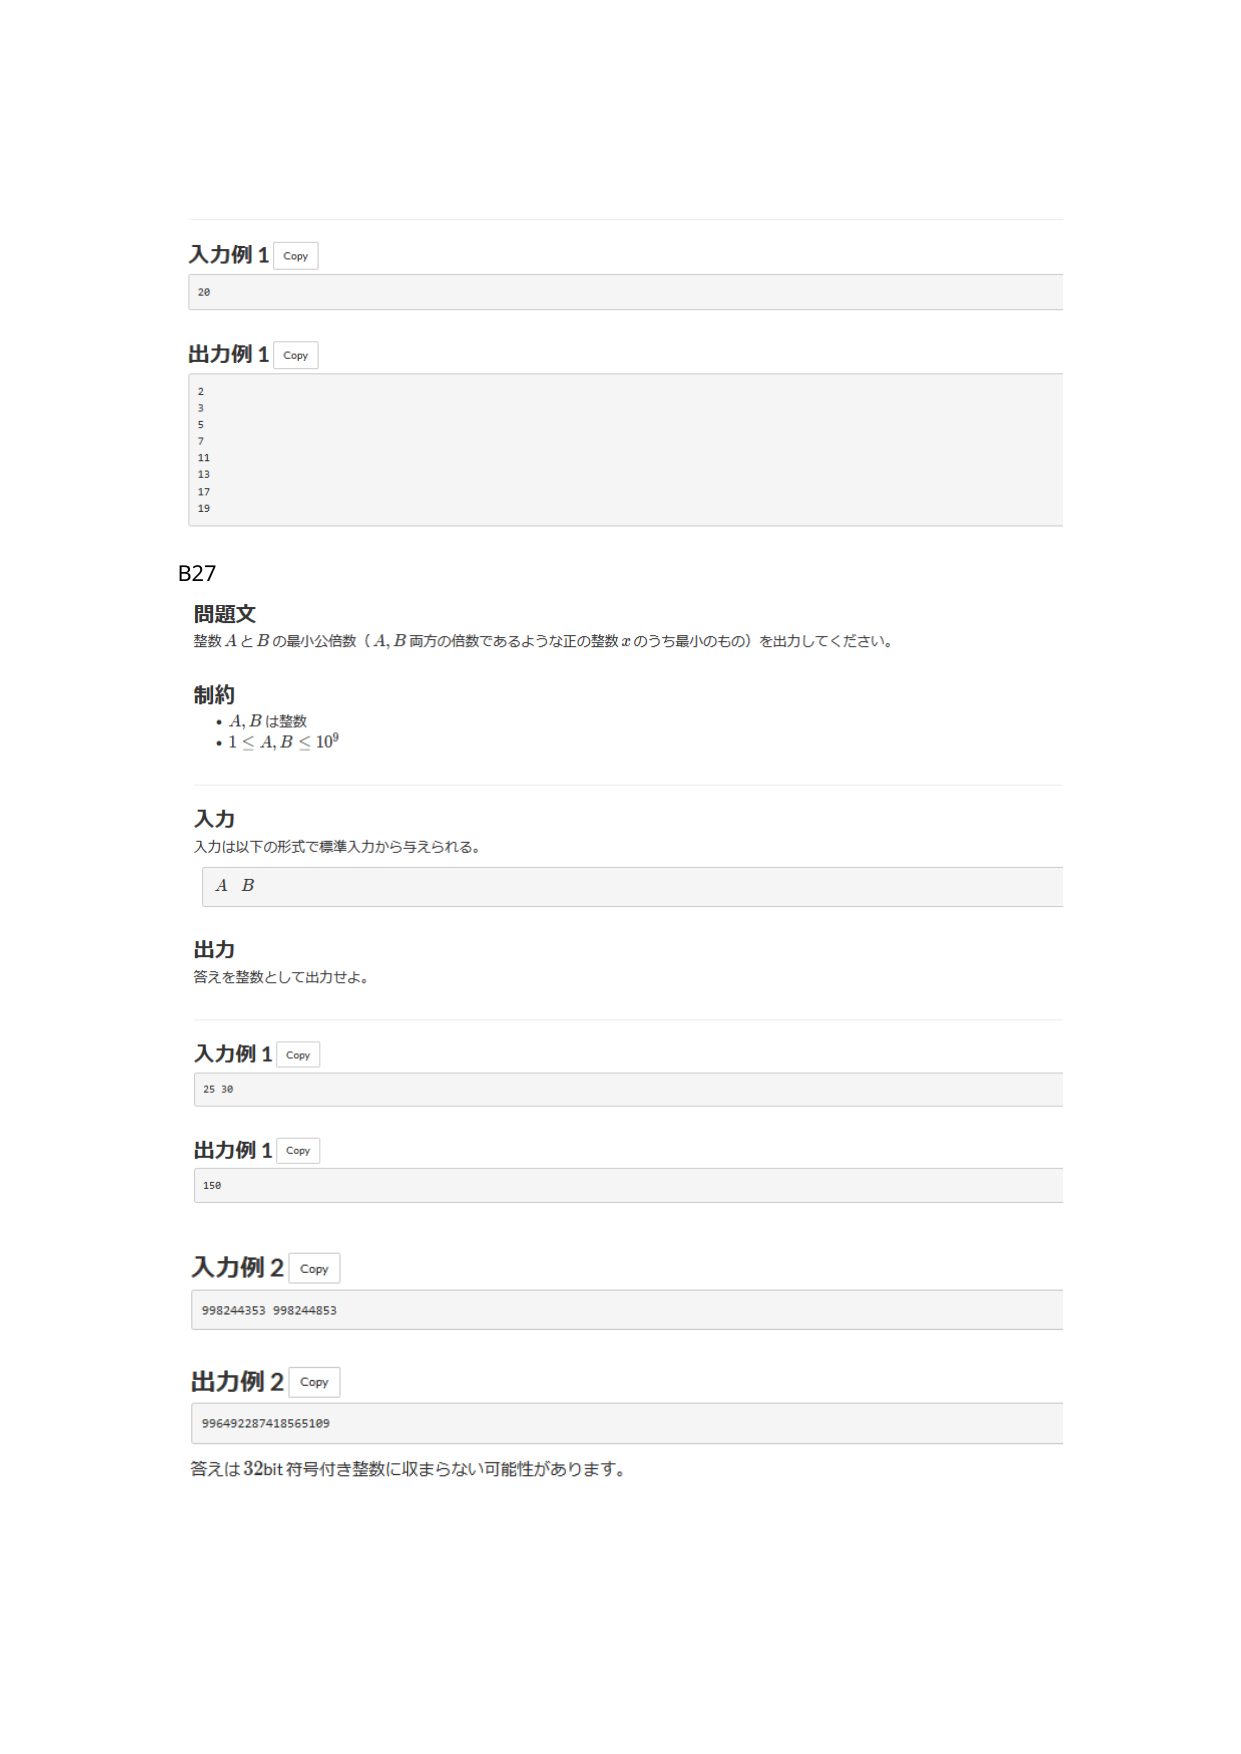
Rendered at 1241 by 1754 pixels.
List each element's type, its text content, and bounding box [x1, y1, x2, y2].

picture [177, 1229, 1063, 1499]
text B27 [177, 554, 1063, 591]
picture [177, 216, 1063, 542]
picture [177, 591, 1063, 1218]
